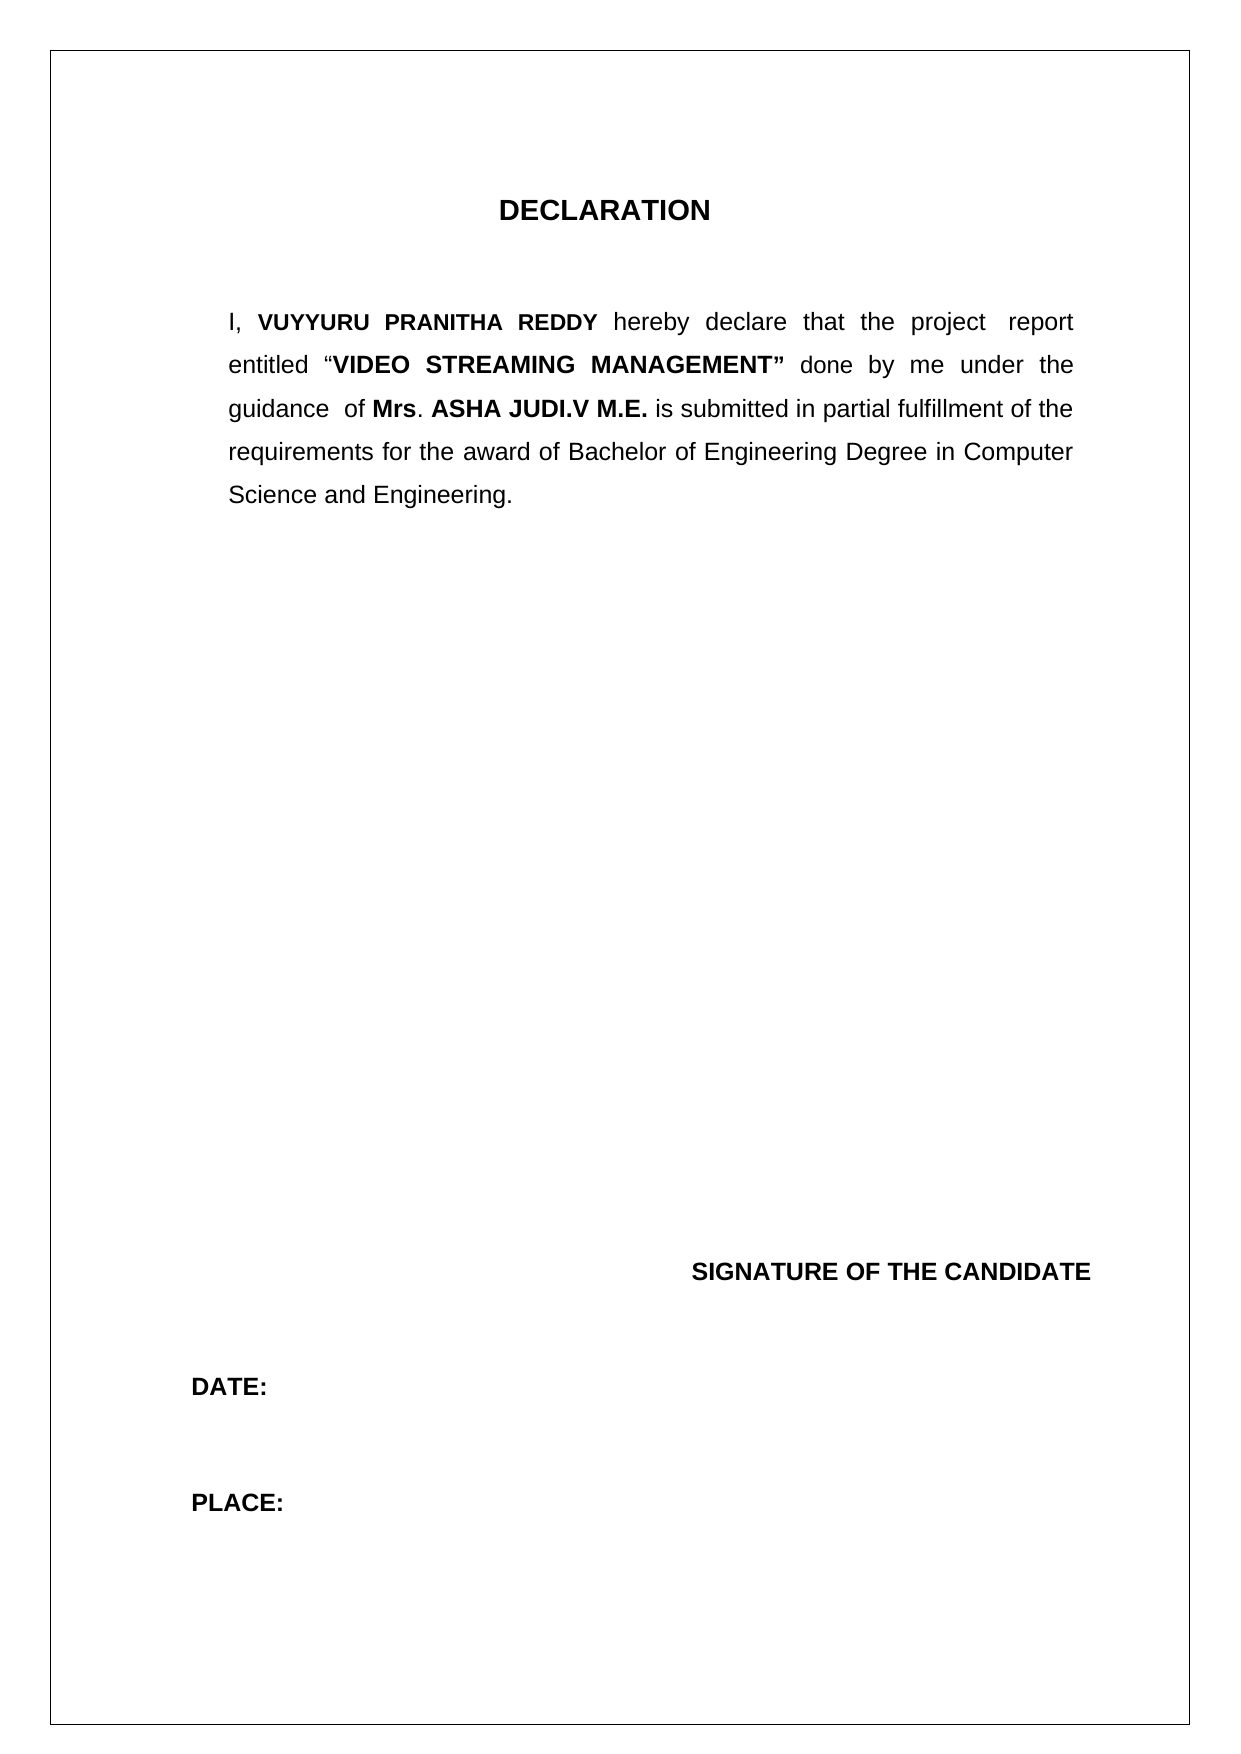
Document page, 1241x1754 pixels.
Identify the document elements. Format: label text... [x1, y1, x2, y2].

text DATE: [191, 1372, 1165, 1401]
subtitle SIGNATURE OF THE CANDIDATE [691, 1257, 1165, 1286]
text I, VUYYURU PRANITHA REDDY hereby declare that the project report entitled “VIDEO STREAMING MANAGEMENT” done by me under the guidance of Mrs. ASHA JUDI.V M.E. is submitted in partial fulfillment of the requirements for the award of Bachelor of Engineering Degree in Computer Science and Engineering. [228, 307, 1074, 509]
subtitle DECLARATION [163, 192, 1046, 226]
text PLACE: [191, 1488, 1165, 1516]
